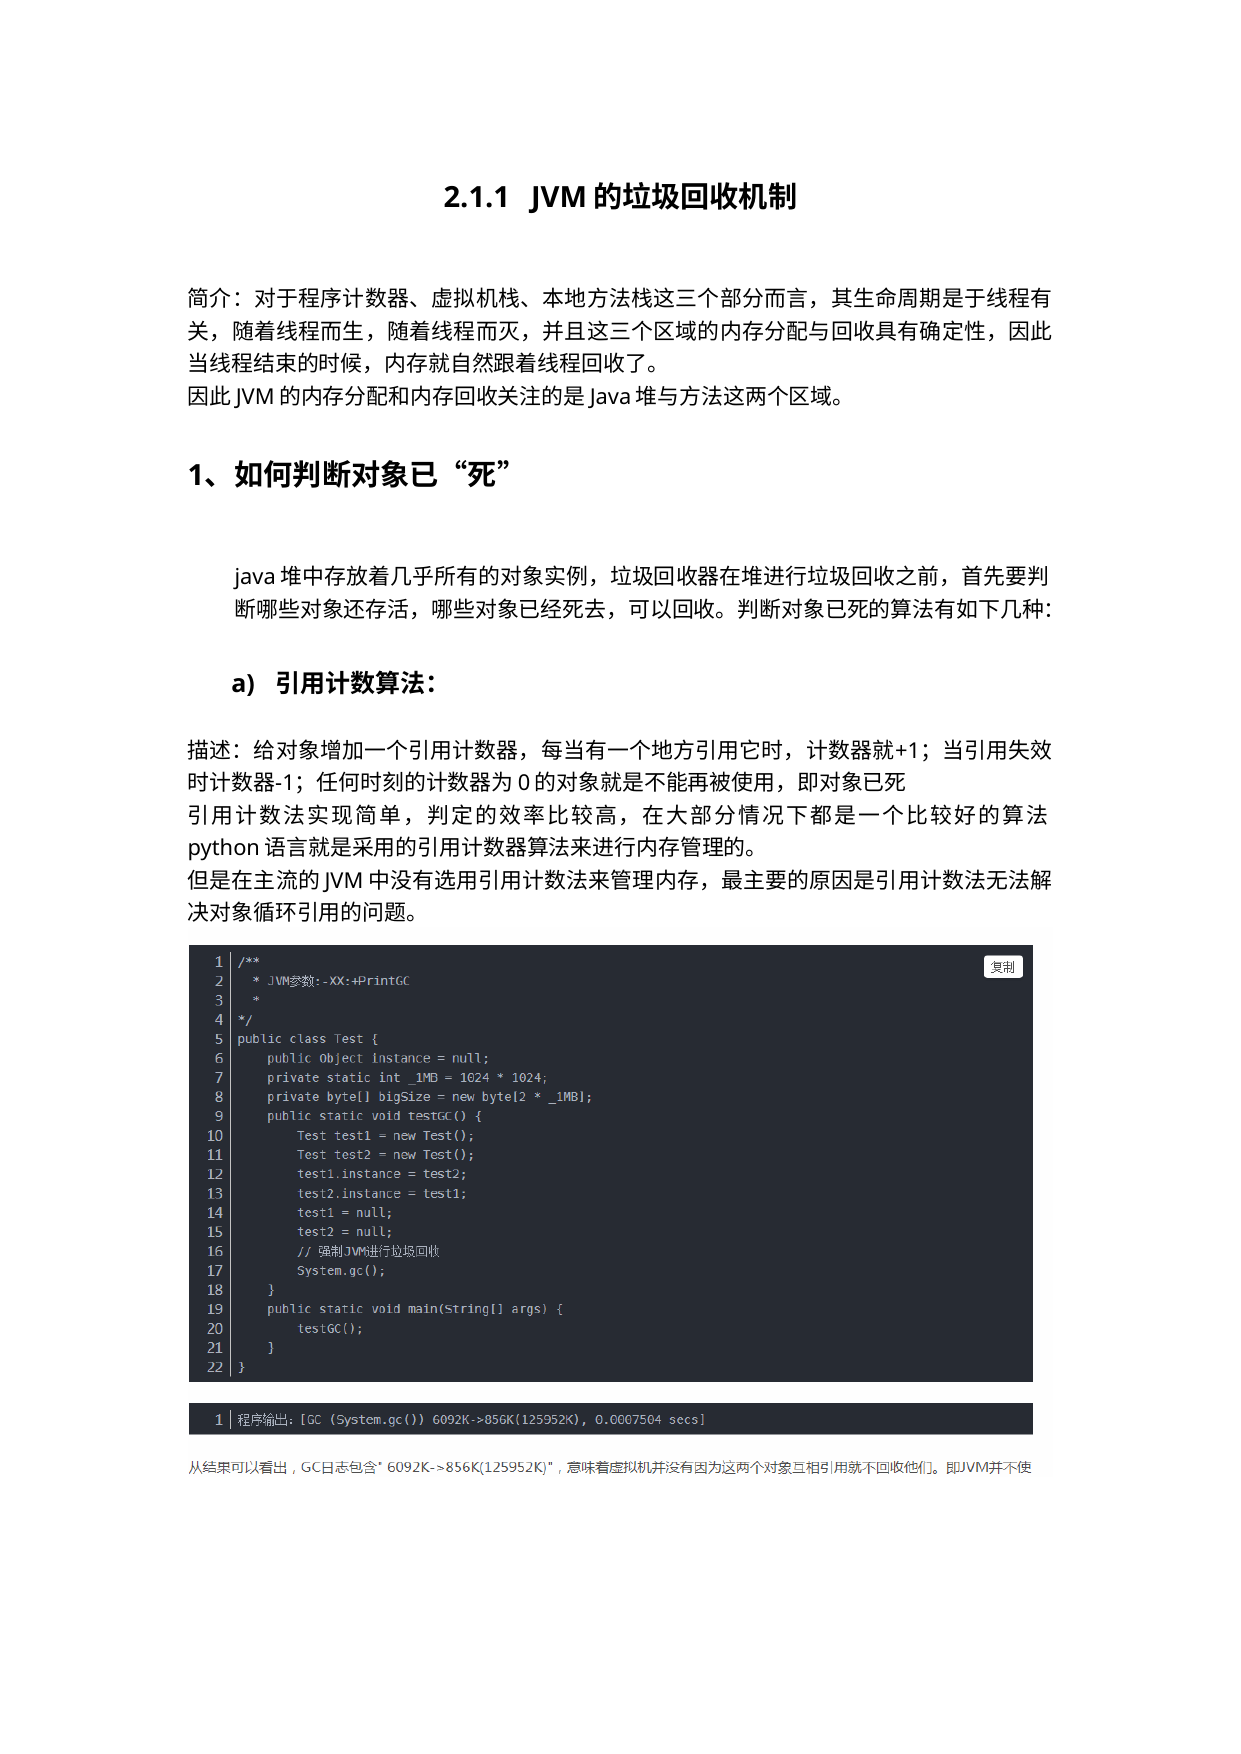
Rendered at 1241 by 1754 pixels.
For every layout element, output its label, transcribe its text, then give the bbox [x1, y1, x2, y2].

text 但是在主流的JVM中没有选用引用计数法来管理内存，最主要的原因是引用计数法无法解决对象循环引用的问题。 [187, 862, 1053, 927]
subtitle 如何判断对象已“死” [187, 440, 1053, 505]
subtitle JVM的垃圾回收机制 [187, 162, 1053, 227]
picture [187, 927, 1053, 1477]
subtitle 引用计数算法： [231, 649, 1053, 714]
text 描述：给对象增加一个引用计数器，每当有一个地方引用它时，计数器就+1；当引用失效时计数器-1；任何时刻的计数器为0的对象就是不能再被使用，即对象已死 [187, 732, 1053, 797]
text 因此JVM的内存分配和内存回收关注的是Java堆与方法这两个区域。 [187, 378, 1053, 411]
text 简介：对于程序计数器、虚拟机栈、本地方法栈这三个部分而言，其生命周期是于线程有关，随着线程而生，随着线程而灭，并且这三个区域的内存分配与回收具有确定性，因此当线程结束的时候，内存就自然跟着线程回收了。 [187, 281, 1053, 378]
text 引用计数法实现简单，判定的效率比较高，在大部分情况下都是一个比较好的算法。python语言就是采用的引用计数器算法来进行内存管理的。 [187, 797, 1053, 862]
list java堆中存放着几乎所有的对象实例，垃圾回收器在堆进行垃圾回收之前，首先要判断哪些对象还存活，哪些对象已经死去，可以回收。判断对象已死的算法有如下几种： [234, 559, 1053, 624]
